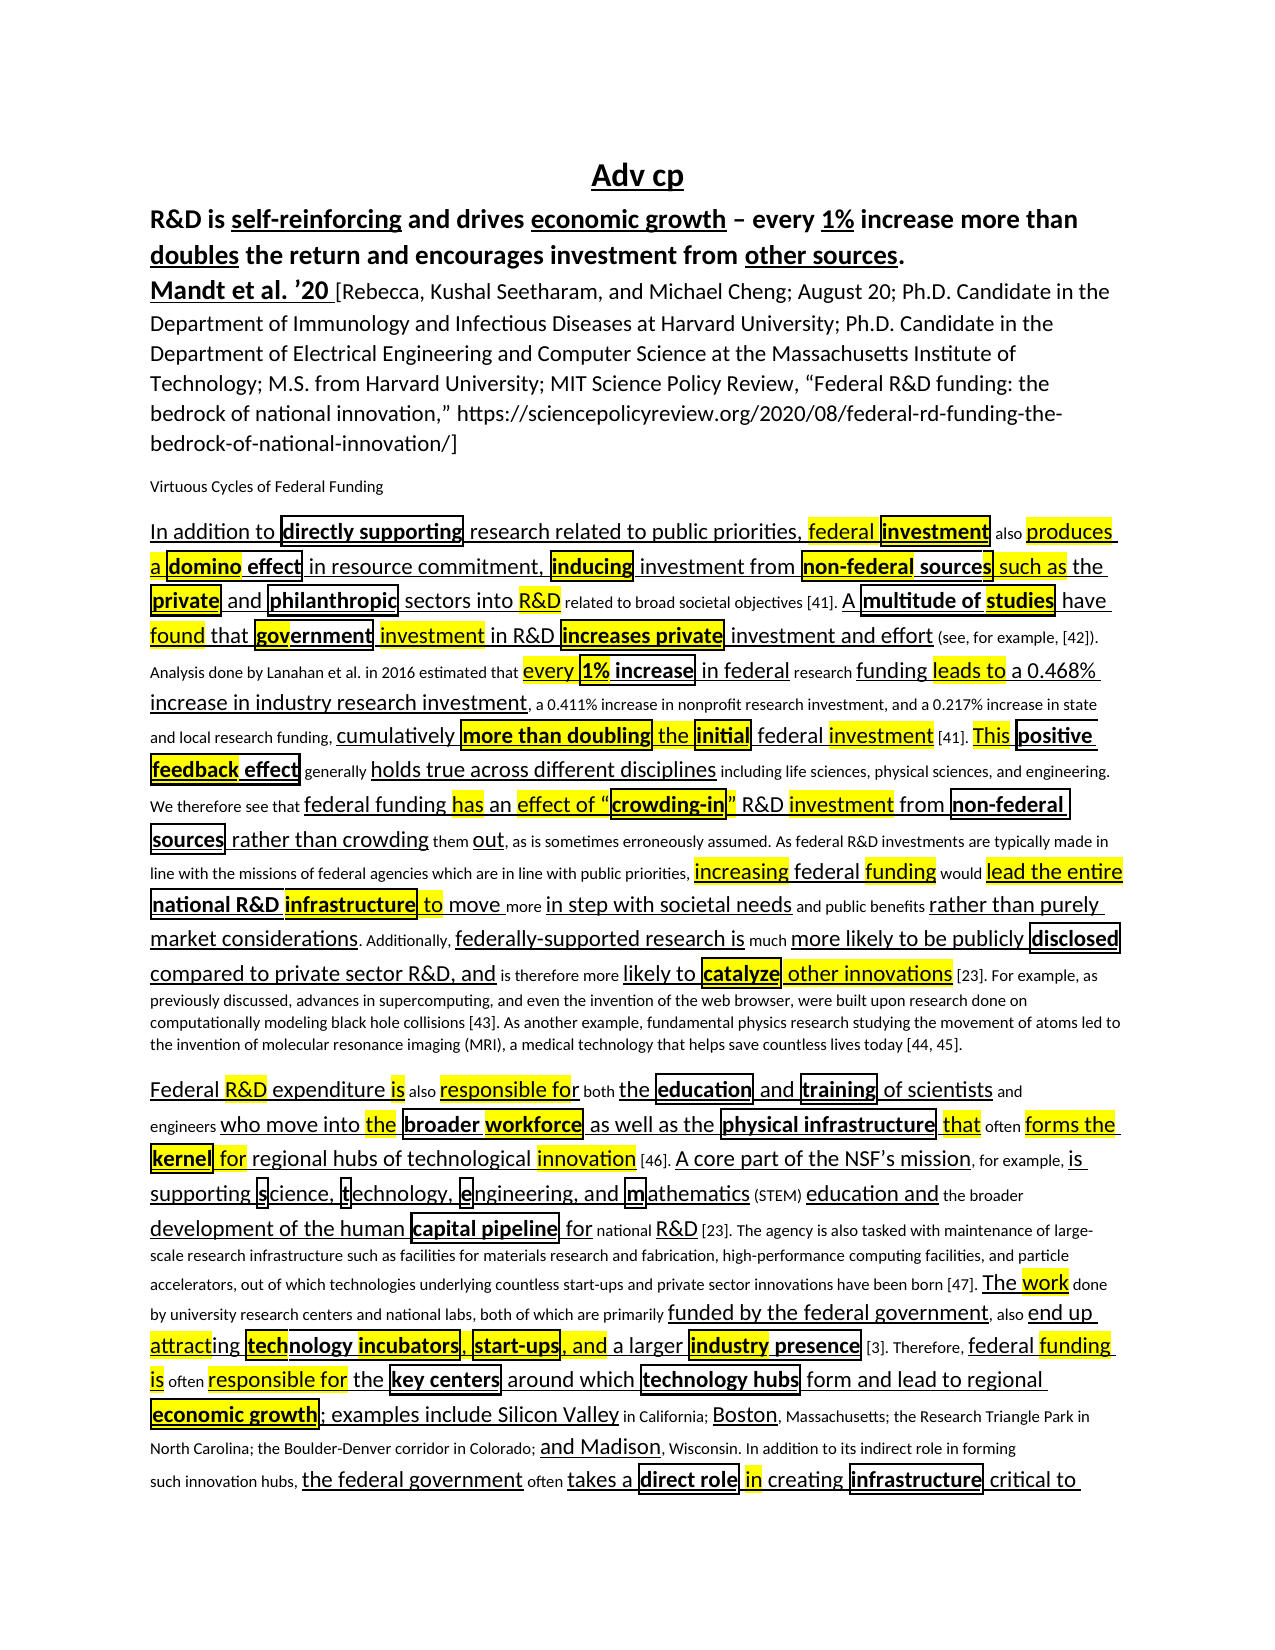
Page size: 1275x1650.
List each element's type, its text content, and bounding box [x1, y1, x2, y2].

subtitle Adv cp [150, 154, 1125, 195]
subtitle R&D is self-reinforcing and drives economic growth – every 1% increase more than doubles the return and encourages investment from other sources. [150, 202, 1125, 271]
text In addition to directly supporting research related to public priorities, federal investment also produces a domino effect in resource commitment, inducing investment from non-federal sources such as the private and philanthropic sectors into R&D related to broad societal objectives [41]. A multitude of studies have found that government investment in R&D increases private investment and effort (see, for example, [42]). Analysis done by Lanahan et al. in 2016 estimated that every 1% increase in federal research funding leads to a 0.468% increase in industry research investment, a 0.411% increase in nonprofit research investment, and a 0.217% increase in state and local research funding, cumulatively more than doubling the initial federal investment [41]. This positive feedback effect generally holds true across different disciplines including life sciences, physical sciences, and engineering. We therefore see that federal funding has an effect of “crowding-in” R&D investment from non-federal sources rather than crowding them out, as is sometimes erroneously assumed. As federal R&D investments are typically made in line with the missions of federal agencies which are in line with public priorities, increasing federal funding would lead the entire national R&D infrastructure to move more in step with societal needs and public benefits rather than purely market considerations. Additionally, federally-supported research is much more likely to be publicly disclosed compared to private sector R&D, and is therefore more likely to catalyze other innovations [23]. For example, as previously discussed, advances in supercomputing, and even the invention of the web browser, were built upon research done on computationally modeling black hole collisions [43]. As another example, fundamental physics research studying the movement of atoms led to the invention of molecular resonance imaging (MRI), a medical technology that helps save countless lives today [44, 45]. [150, 515, 1125, 1055]
text Virtuous Cycles of Federal Funding [150, 476, 1125, 497]
text Mandt et al. ’20 [Rebecca, Kushal Seetharam, and Michael Cheng; August 20; Ph.D. Candidate in the Department of Immunology and Infectious Diseases at Harvard University; Ph.D. Candidate in the Department of Electrical Engineering and Computer Science at the Massachusetts Institute of Technology; M.S. from Harvard University; MIT Science Policy Review, “Federal R&D funding: the bedrock of national innovation,” https://sciencepolicyreview.org/2020/08/federal-rd-funding-the-bedrock-of-national-innovation/] [150, 273, 1125, 458]
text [150, 1073, 1125, 1495]
